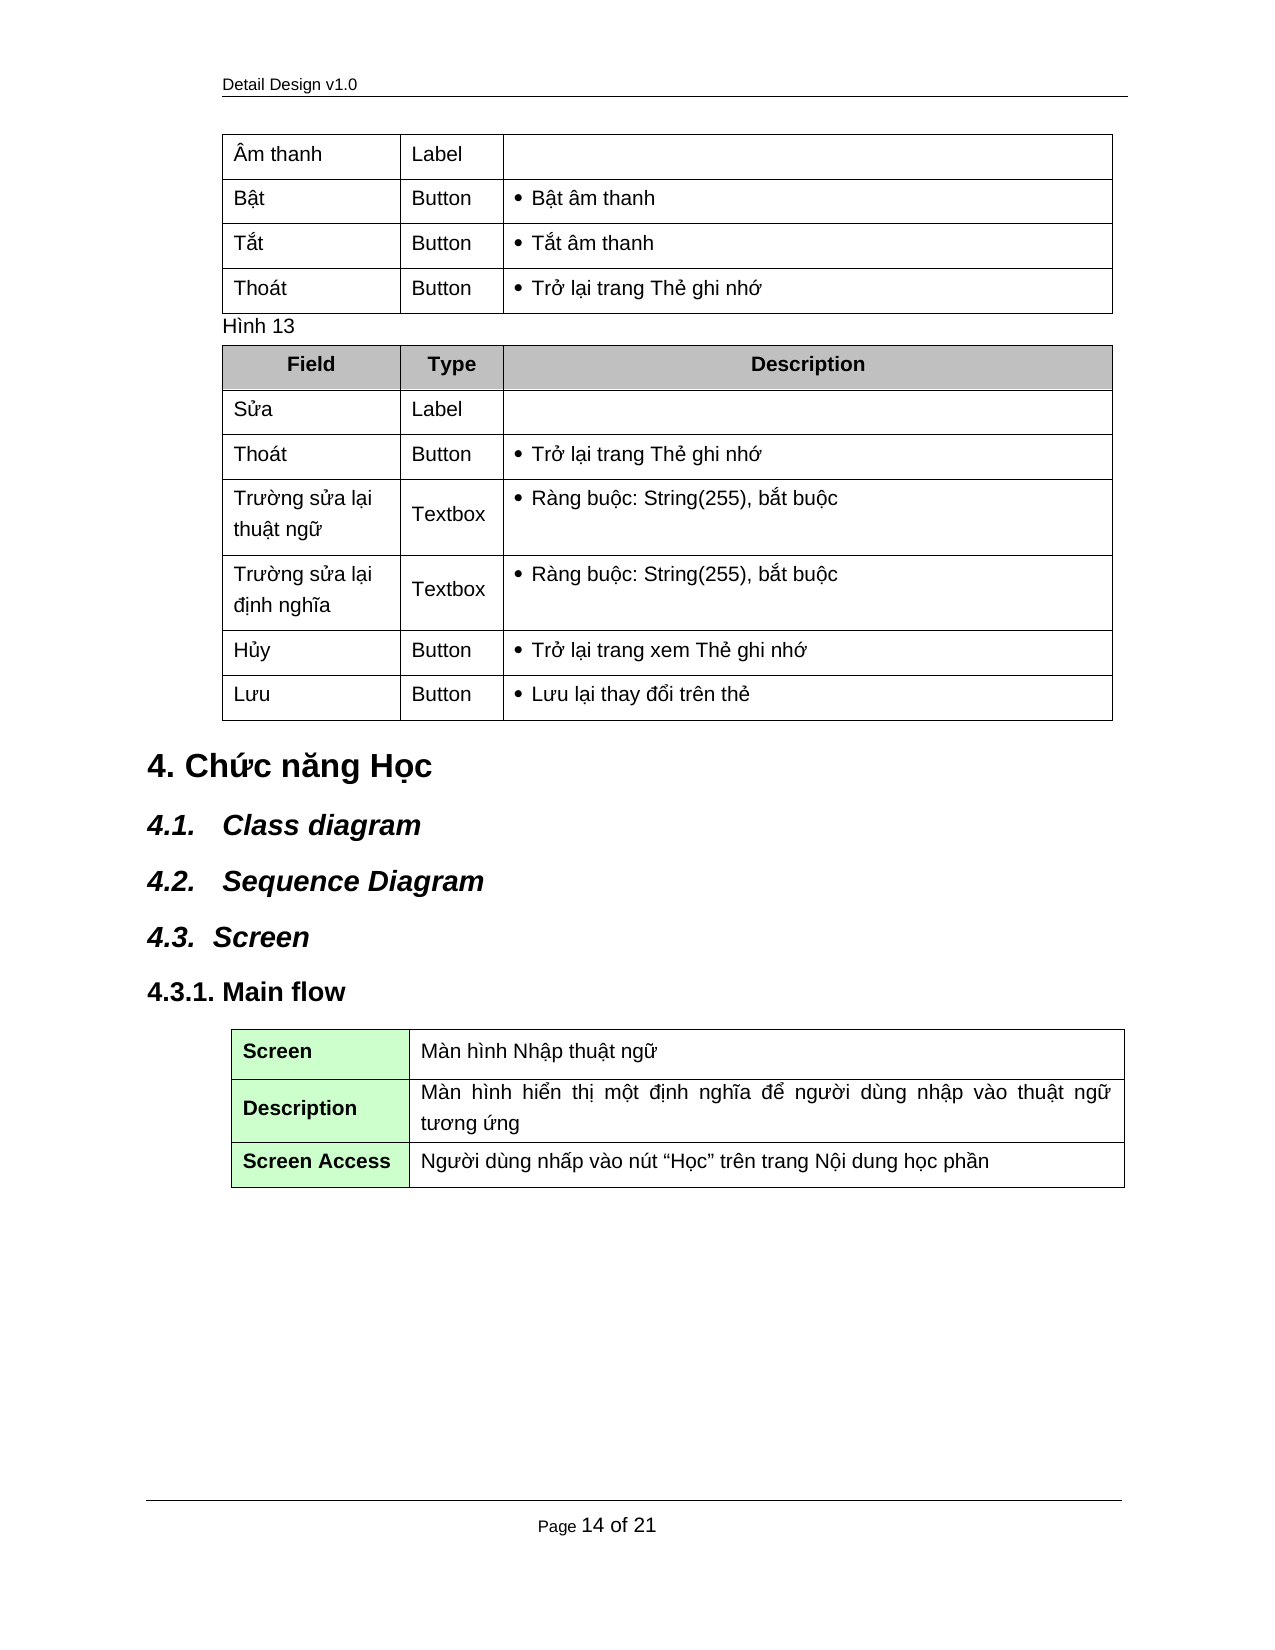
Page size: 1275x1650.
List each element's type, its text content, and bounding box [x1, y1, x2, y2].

table_cell Trở lại trang Thẻ ghi nhớ [504, 269, 1112, 313]
table_cell Bật âm thanh [504, 180, 1112, 223]
table_cell Lưu [223, 676, 400, 719]
table_cell Thoát [223, 269, 400, 313]
table_cell Ràng buộc: String(255), bắt buộc [504, 556, 1112, 630]
table_header Description [504, 346, 1112, 389]
table_header Screen [232, 1030, 409, 1079]
table_cell Button [401, 180, 503, 223]
text Hình 13 [222, 314, 1128, 338]
table_cell Ràng buộc: String(255), bắt buộc [504, 480, 1112, 554]
subtitle Class diagram [147, 808, 1128, 842]
table_cell Trường sửa lại thuật ngữ [223, 480, 400, 554]
table_cell Button [401, 435, 503, 479]
table_cell Label [401, 135, 503, 179]
subtitle Chức năng Học [147, 746, 1128, 784]
table_cell Tắt [223, 224, 400, 268]
table_cell Sửa [223, 391, 400, 434]
table_cell Người dùng nhấp vào nút “Học” trên trang Nội dung học phần [410, 1143, 1124, 1187]
table_cell Button [401, 224, 503, 268]
table_cell Màn hình hiển thị một định nghĩa để người dùng nhập vào thuật ngữ tương ứng [410, 1080, 1124, 1142]
table_cell Trường sửa lại định nghĩa [223, 556, 400, 630]
table_cell Screen Access [232, 1143, 409, 1187]
subtitle Main flow [147, 976, 1128, 1007]
table_cell Trở lại trang xem Thẻ ghi nhớ [504, 631, 1112, 675]
table_cell Button [401, 269, 503, 313]
table_cell [504, 391, 1112, 434]
table_header Màn hình Nhập thuật ngữ [410, 1030, 1124, 1079]
table_cell [504, 135, 1112, 179]
table_cell Description [232, 1080, 409, 1142]
table_cell Button [401, 676, 503, 719]
table_cell Label [401, 391, 503, 434]
table_cell Thoát [223, 435, 400, 479]
table_cell Lưu lại thay đổi trên thẻ [504, 676, 1112, 719]
table_cell Tắt âm thanh [504, 224, 1112, 268]
table_header Type [401, 346, 503, 389]
table_cell Trở lại trang Thẻ ghi nhớ [504, 435, 1112, 479]
subtitle Sequence Diagram [147, 864, 1128, 898]
table_cell Textbox [401, 556, 503, 630]
table_header Field [223, 346, 400, 389]
table_cell Button [401, 631, 503, 675]
subtitle Screen [147, 920, 1128, 954]
table_cell Textbox [401, 480, 503, 554]
table_cell Bật [223, 180, 400, 223]
table_cell Âm thanh [223, 135, 400, 179]
table_cell Hủy [223, 631, 400, 675]
